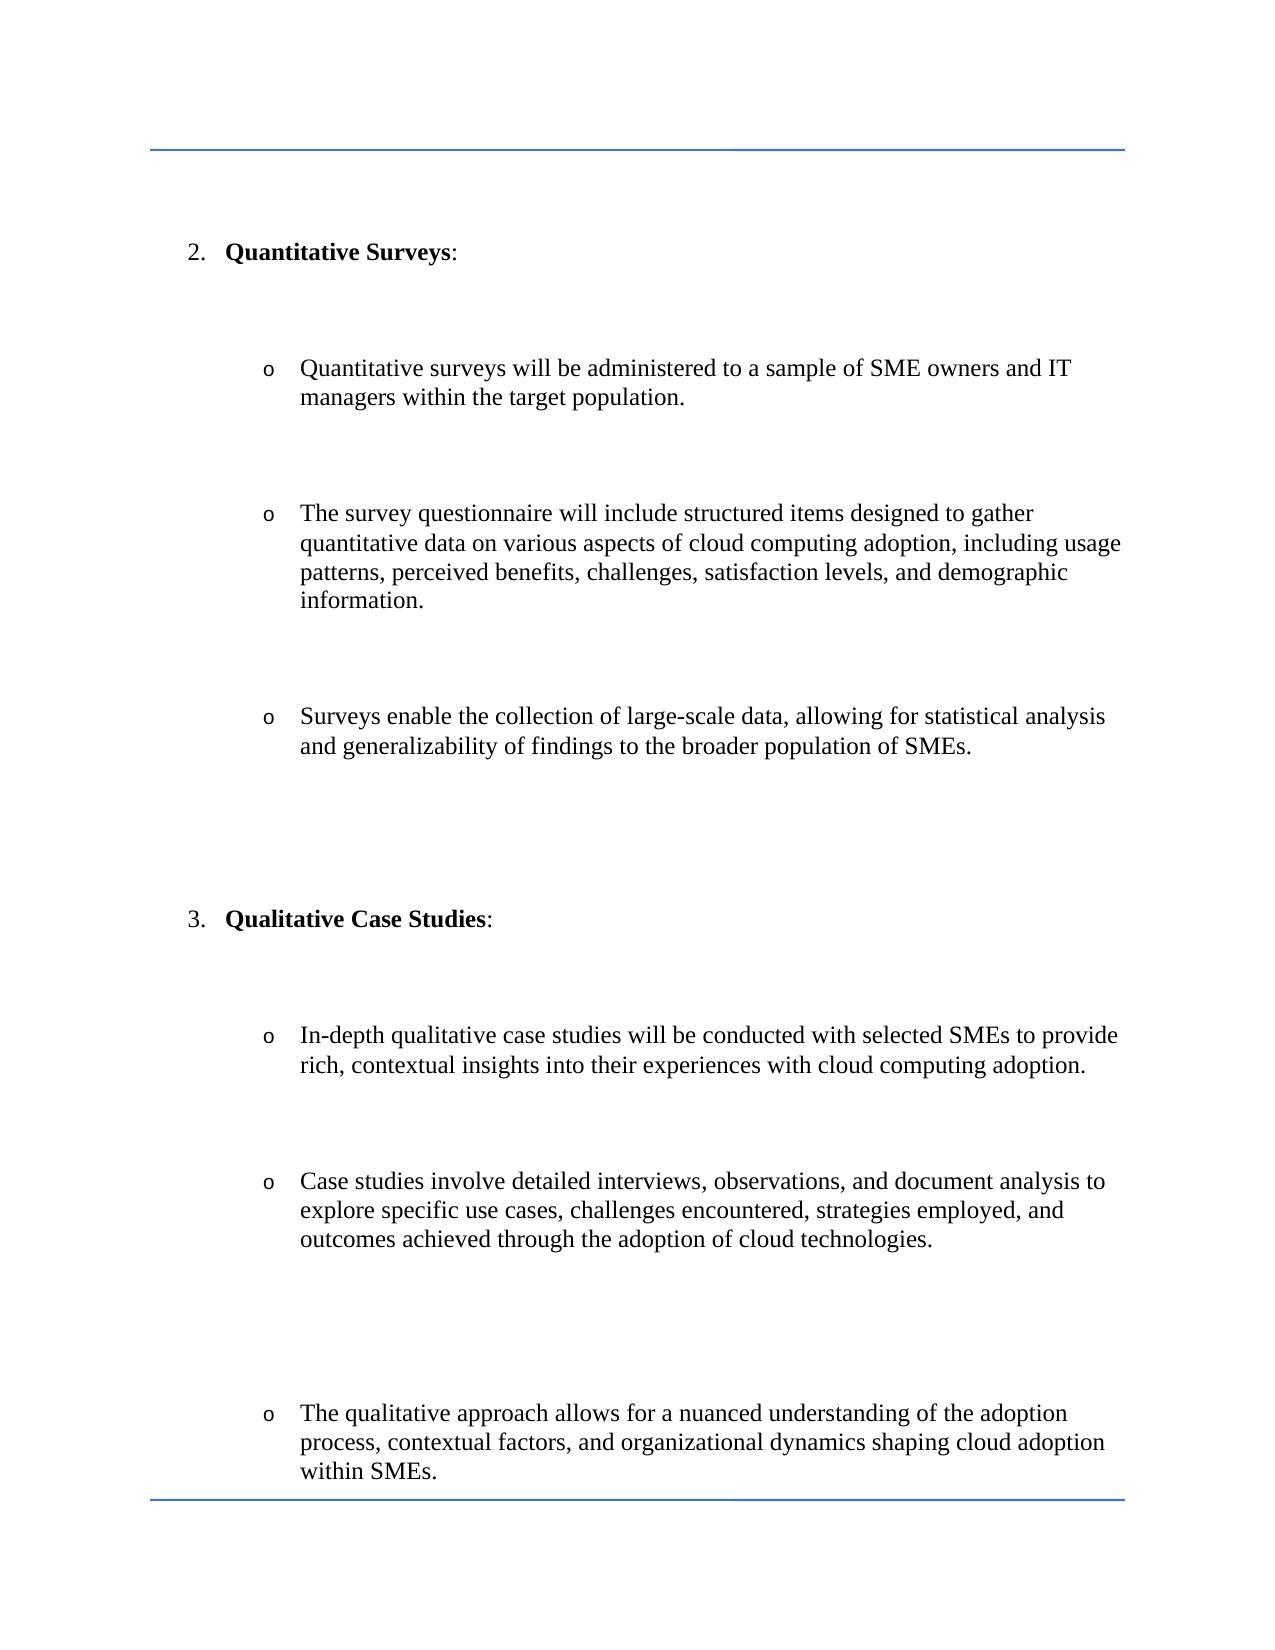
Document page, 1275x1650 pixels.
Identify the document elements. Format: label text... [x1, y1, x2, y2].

list Qualitative Case Studies: [187, 904, 1125, 933]
list Case studies involve detailed interviews, observations, and document analysis to explore specific use cases, challenges encountered, strategies employed, and outcomes achieved through the adoption of cloud technologies. [262, 1166, 1125, 1253]
list Quantitative surveys will be administered to a sample of SME owners and IT managers within the target population. [262, 353, 1125, 411]
list The survey questionnaire will include structured items designed to gather quantitative data on various aspects of cloud computing adoption, including usage patterns, perceived benefits, challenges, satisfaction levels, and demographic information. [262, 498, 1125, 614]
list Quantitative Surveys: [187, 237, 1125, 266]
list The qualitative approach allows for a nuanced understanding of the adoption process, contextual factors, and organizational dynamics shaping cloud adoption within SMEs. [262, 1398, 1125, 1485]
list Surveys enable the collection of large-scale data, allowing for statistical analysis and generalizability of findings to the broader population of SMEs. [262, 701, 1125, 759]
list In-depth qualitative case studies will be conducted with selected SMEs to provide rich, contextual insights into their experiences with cloud computing adoption. [262, 1020, 1125, 1079]
